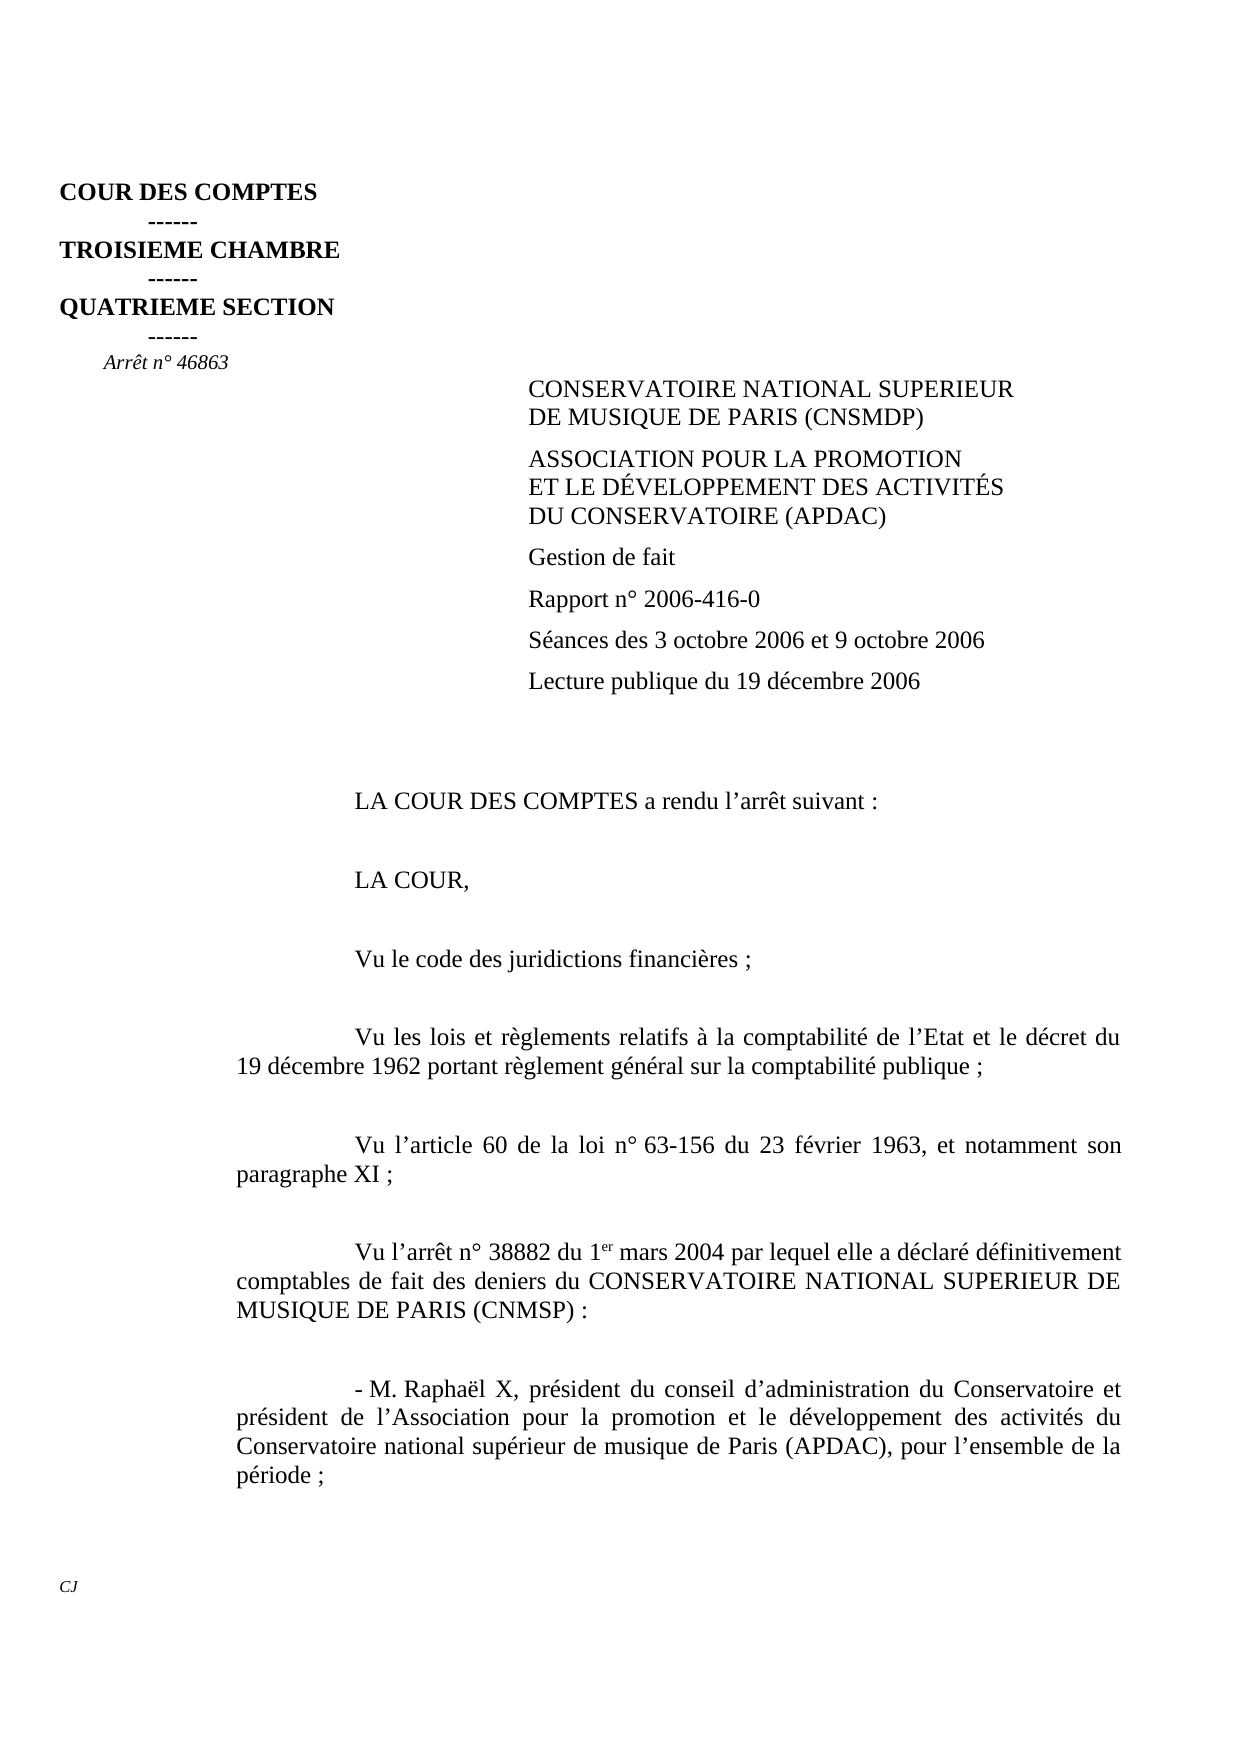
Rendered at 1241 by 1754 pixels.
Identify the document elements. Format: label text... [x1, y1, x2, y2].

text LA COUR DES COMPTES a rendu l’arrêt suivant : [236, 786, 1122, 815]
text Arrêt n° 46863 [103, 350, 1122, 374]
text QUATRIEME SECTION [59, 292, 1122, 321]
text Vu l’arrêt n° 38882 du 1er mars 2004 par lequel elle a déclaré définitivement comptables de fait des deniers du CONSERVATOIRE NATIONAL SUPERIEUR DE MUSIQUE DE PARIS (CNMSP) : [236, 1237, 1122, 1324]
text Vu les lois et règlements relatifs à la comptabilité de l’Etat et le décret du 19 décembre 1962 portant règlement général sur la comptabilité publique ; [236, 1022, 1122, 1080]
text Vu l’article 60 de la loi n° 63-156 du 23 février 1963, et notamment son paragraphe XI ; [236, 1130, 1122, 1187]
text ------ [148, 321, 1122, 350]
text Gestion de fait [528, 542, 1122, 571]
text - M. Raphaël X, président du conseil d’administration du Conservatoire et président de l’Association pour la promotion et le développement des activités du Conservatoire national supérieur de musique de Paris (APDAC), pour l’ensemble de la période ; [236, 1374, 1122, 1489]
text CONSERVATOIRE NATIONAL SUPERIEUR DE MUSIQUE DE PARIS (CNSMDP) [528, 374, 1122, 431]
text CJ [59, 1577, 1122, 1596]
text Rapport n° 2006-416-0 [528, 584, 1122, 612]
text ASSOCIATION POUR LA PROMOTION ET LE DÉVELOPPEMENT DES ACTIVITÉS DU CONSERVATOIRE (APDAC) [528, 444, 1122, 530]
text TROISIEME CHAMBRE [59, 235, 1122, 263]
text COUR DES COMPTES [59, 177, 1122, 206]
text ------ [148, 263, 1122, 292]
text Séances des 3 octobre 2006 et 9 octobre 2006 [528, 625, 1122, 654]
text ------ [148, 206, 1122, 235]
text Lecture publique du 19 décembre 2006 [528, 666, 1122, 695]
text LA COUR, [236, 865, 1122, 894]
text Vu le code des juridictions financières ; [236, 944, 1122, 972]
